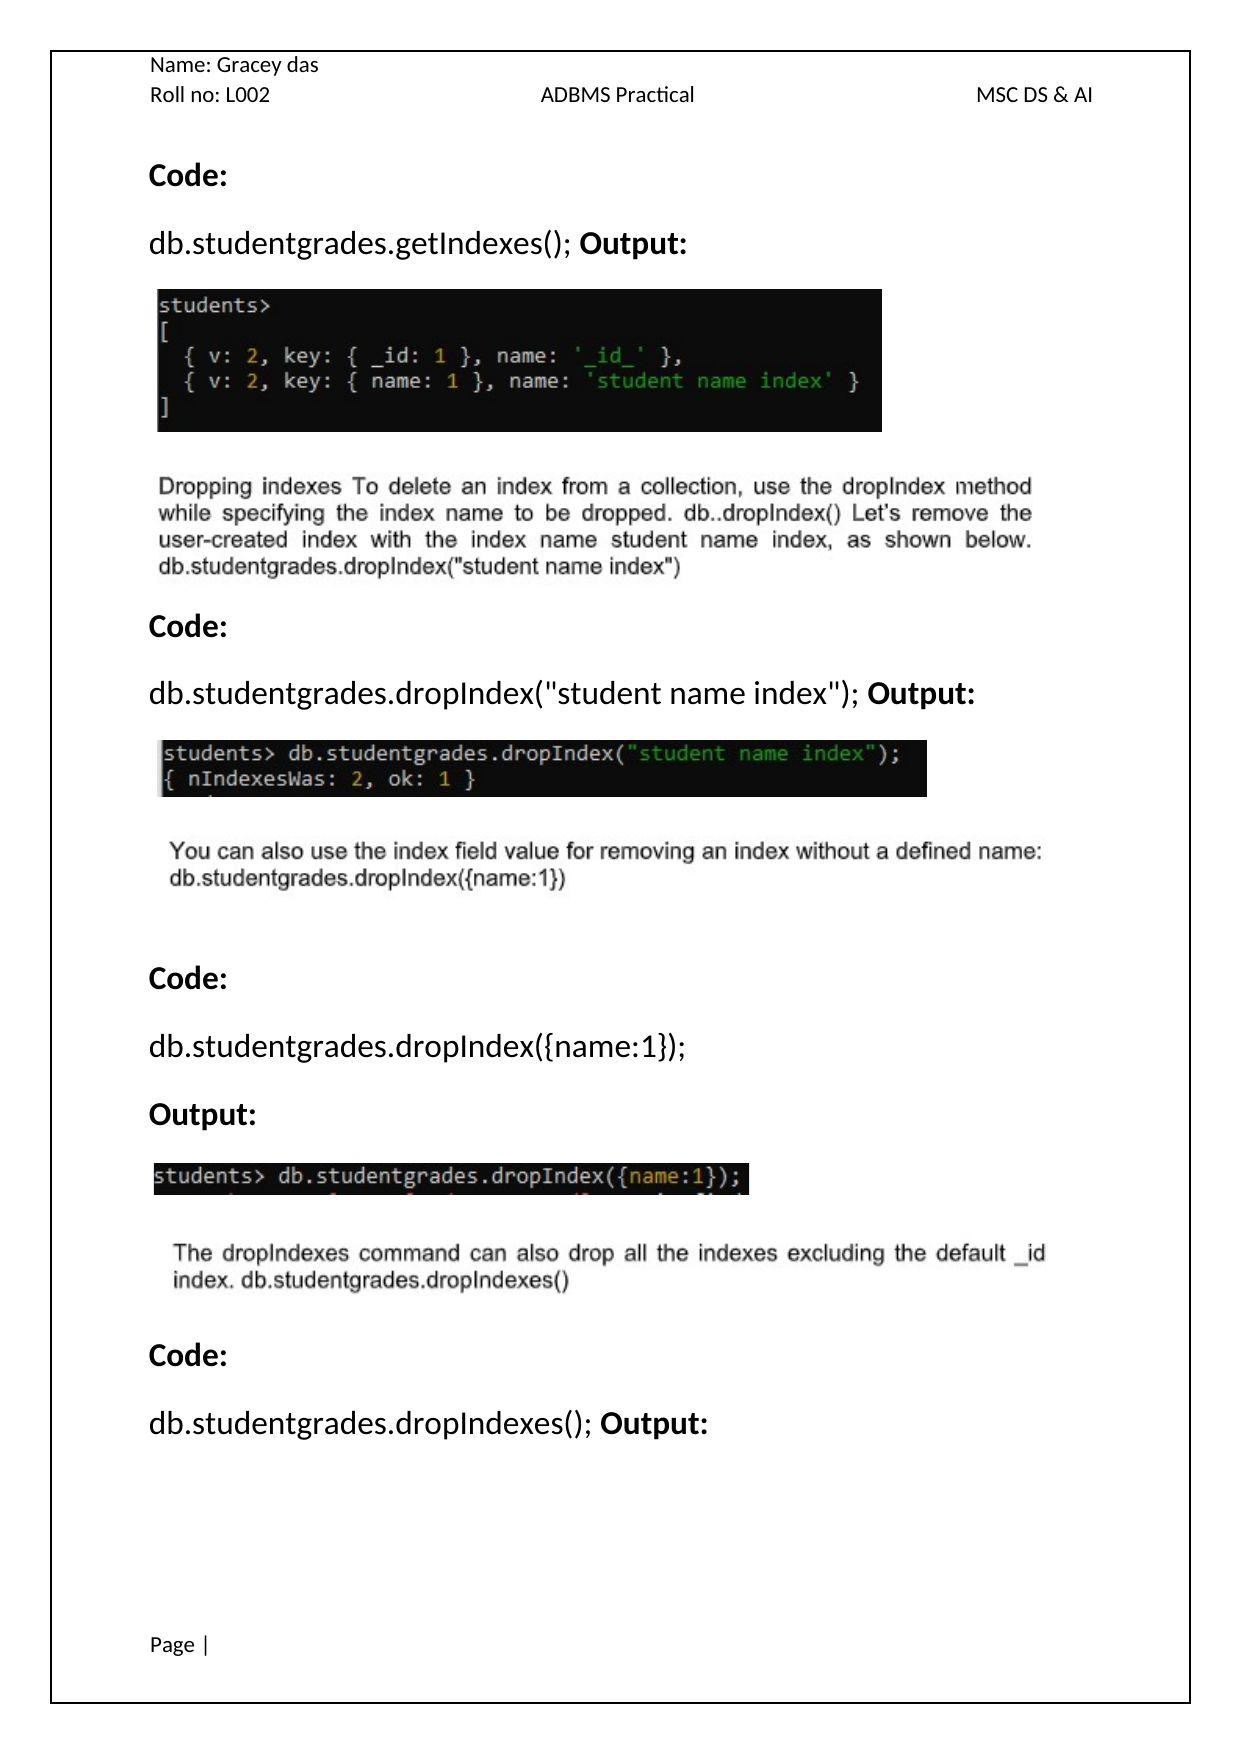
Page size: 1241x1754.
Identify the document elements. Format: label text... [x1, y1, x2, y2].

text Output: [148, 1093, 1098, 1133]
picture [153, 1163, 750, 1195]
text Code: [148, 1334, 1098, 1375]
text db.studentgrades.dropIndex("student name index"); Output: [148, 672, 977, 713]
text db.studentgrades.dropIndexes(); Output: [148, 1402, 710, 1443]
picture [157, 740, 927, 797]
picture [159, 1207, 1055, 1317]
picture [157, 289, 882, 432]
text Code: [148, 605, 1098, 645]
text Code: [148, 957, 1098, 998]
text db.studentgrades.getIndexes(); Output: [148, 222, 689, 263]
text Code: [148, 154, 1098, 195]
text db.studentgrades.dropIndex({name:1}); [148, 1025, 1006, 1066]
picture [157, 460, 1057, 587]
picture [157, 823, 1058, 940]
